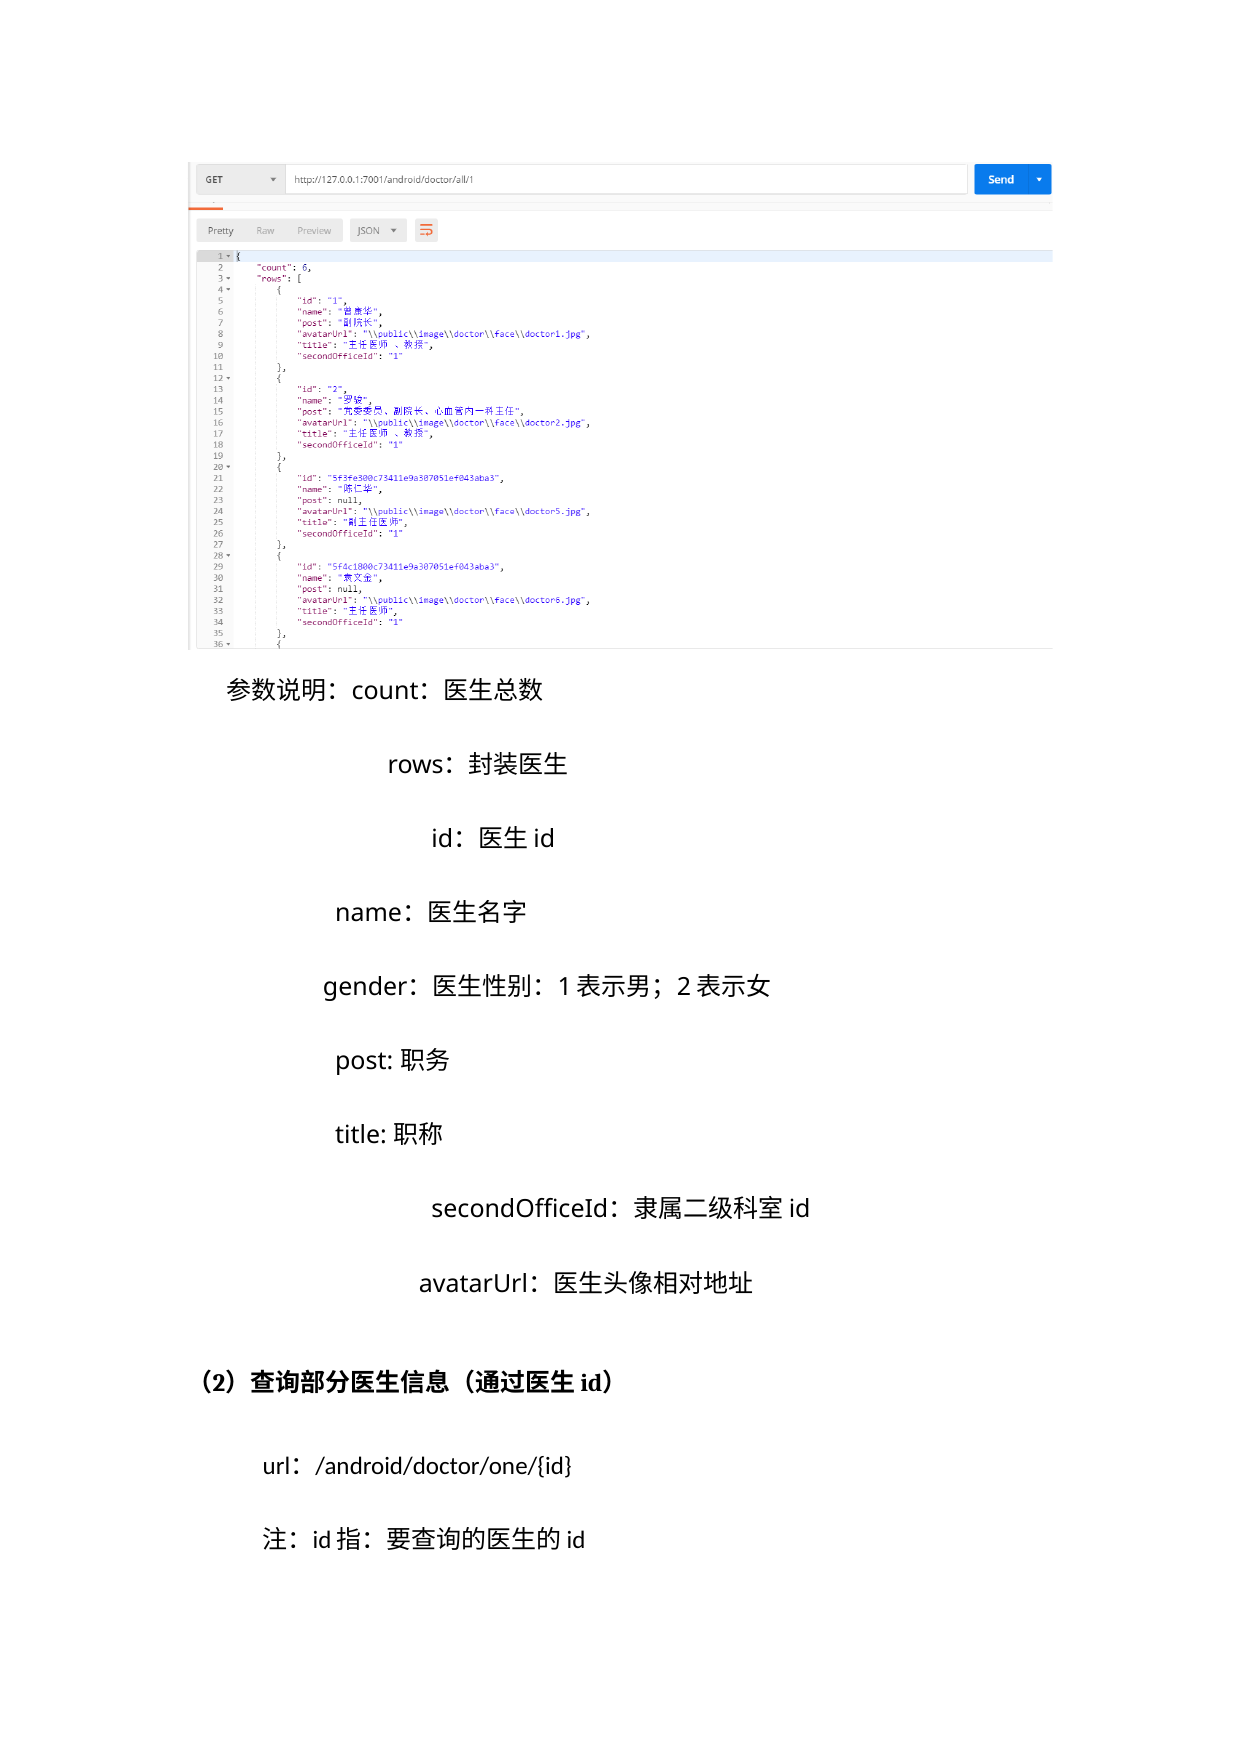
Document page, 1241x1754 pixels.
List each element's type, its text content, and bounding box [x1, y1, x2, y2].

picture [187, 162, 1053, 650]
list 注：id指：要查询的医生的id [262, 1505, 1053, 1570]
text id：医生id [231, 804, 1053, 869]
text rows：封装医生 [187, 730, 1053, 795]
text avatarUrl：医生头像相对地址 [231, 1249, 1053, 1314]
text name：医生名字 [231, 878, 1053, 943]
subtitle （2）查询部分医生信息（通过医生id） [187, 1348, 1053, 1413]
text secondOfficeId：隶属二级科室id [231, 1174, 1053, 1239]
text post: 职务 [231, 1026, 1053, 1091]
text title: 职称 [231, 1101, 1053, 1166]
text 参数说明：count：医生总数 [187, 656, 1053, 721]
text gender：医生性别：1表示男；2表示女 [231, 952, 1053, 1017]
list url：/android/doctor/one/{id} [262, 1431, 1053, 1496]
